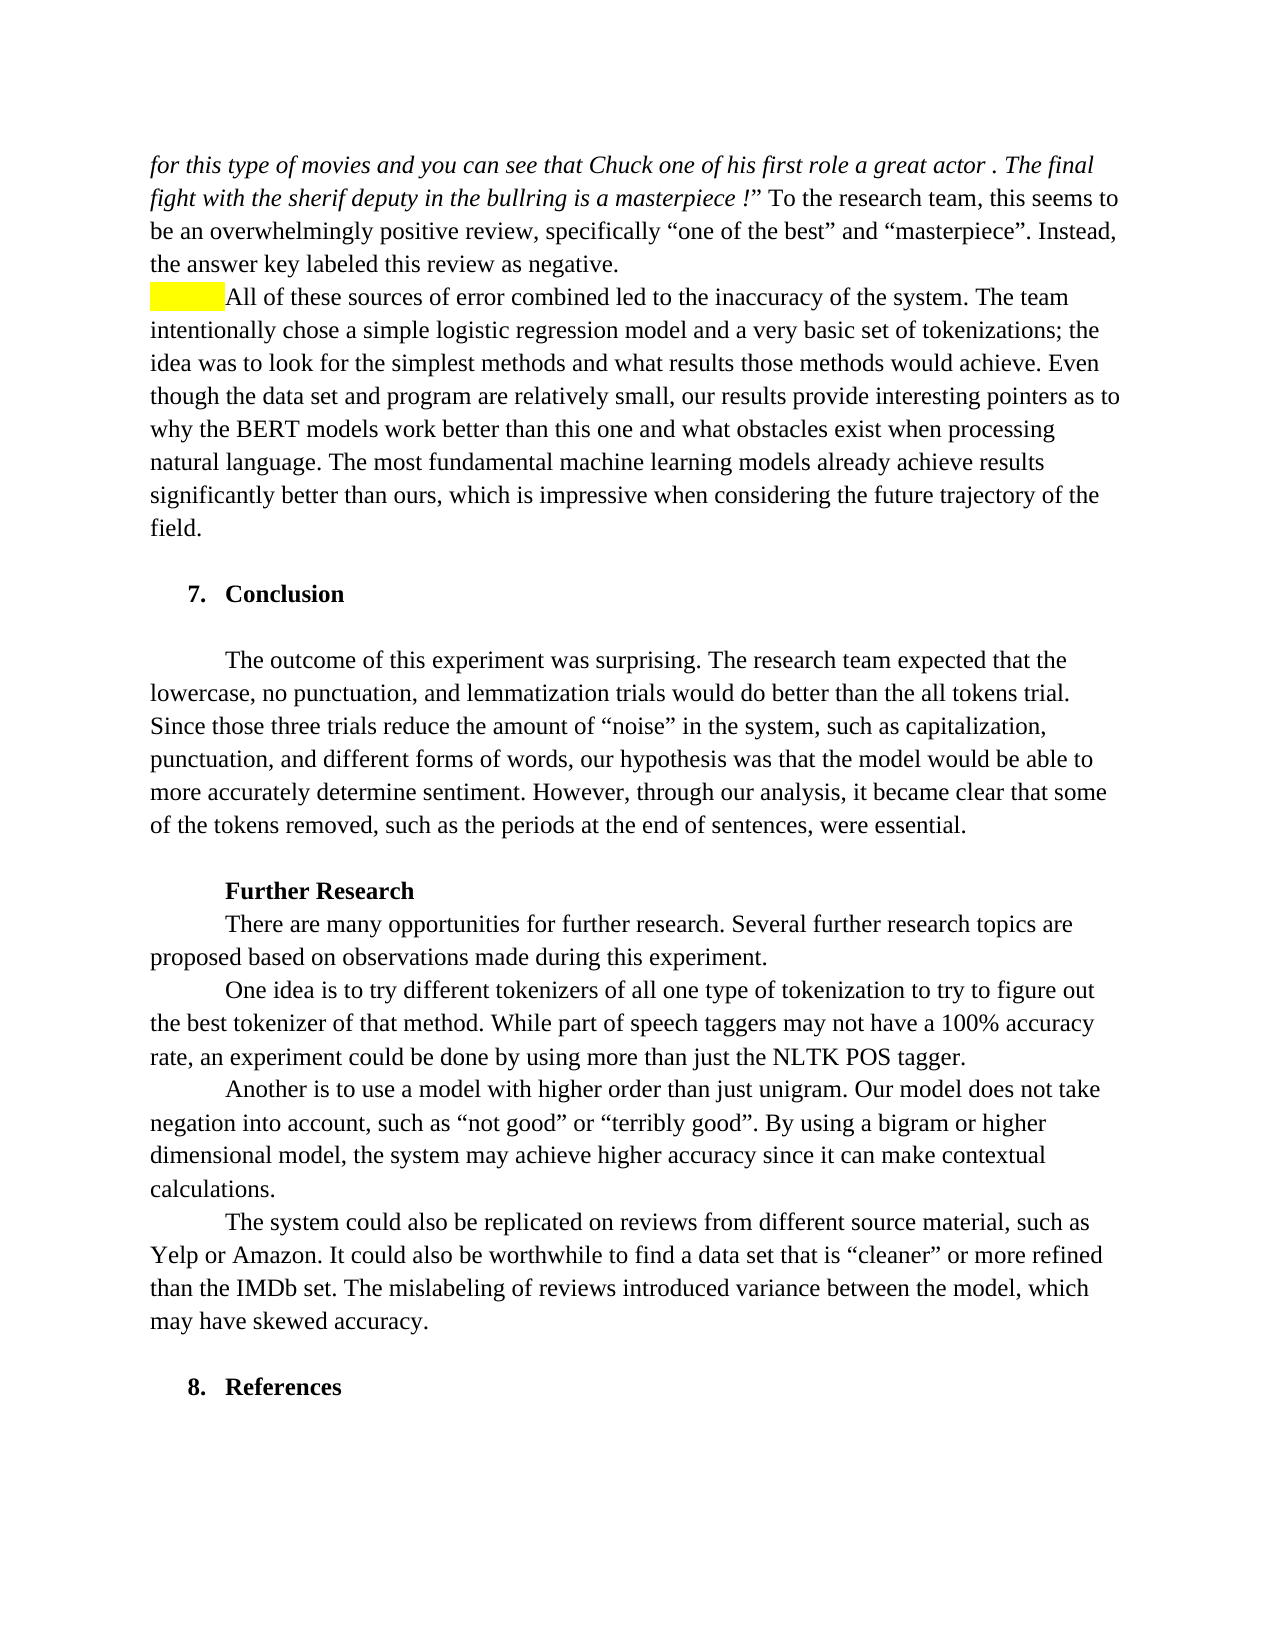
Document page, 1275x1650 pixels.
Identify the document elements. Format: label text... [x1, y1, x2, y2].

list References [187, 1372, 1125, 1401]
text Another is to use a model with higher order than just unigram. Our model does not take negation into account, such as “not good” or “terribly good”. By using a bigram or higher dimensional model, the system may achieve higher accuracy since it can make contextual calculations. [150, 1074, 1125, 1202]
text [150, 150, 1125, 278]
text The outcome of this experiment was surprising. The research team expected that the lowercase, no punctuation, and lemmatization trials would do better than the all tokens trial. Since those three trials reduce the amount of “noise” in the system, such as capitalization, punctuation, and different forms of words, our hypothesis was that the model would be able to more accurately determine sentiment. However, through our analysis, it became clear that some of the tokens removed, such as the periods at the end of sentences, were essential. [150, 645, 1125, 839]
text One idea is to try different tokenizers of all one type of tokenization to try to figure out the best tokenizer of that method. While part of speech taggers may not have a 100% accuracy rate, an experiment could be done by using more than just the NLTK POS tagger. [150, 976, 1125, 1070]
text Further Research [150, 876, 1125, 905]
text The system could also be replicated on reviews from different source material, such as Yelp or Amazon. It could also be worthwhile to find a data set that is “cleaner” or more refined than the IMDb set. The mislabeling of reviews introduced variance between the model, which may have skewed accuracy. [150, 1207, 1125, 1334]
text There are many opportunities for further research. Several further research topics are proposed based on observations made during this experiment. [150, 909, 1125, 971]
text All of these sources of error combined led to the inaccuracy of the system. The team intentionally chose a simple logistic regression model and a very basic set of tokenizations; the idea was to look for the simplest methods and what results those methods would achieve. Even though the data set and program are relatively small, our results provide interesting pointers as to why the BERT models work better than this one and what obstacles exist when processing natural language. The most fundamental machine learning models already achieve results significantly better than ours, which is impressive when considering the future trajectory of the field. [150, 282, 1125, 542]
list Conclusion [187, 579, 1125, 608]
